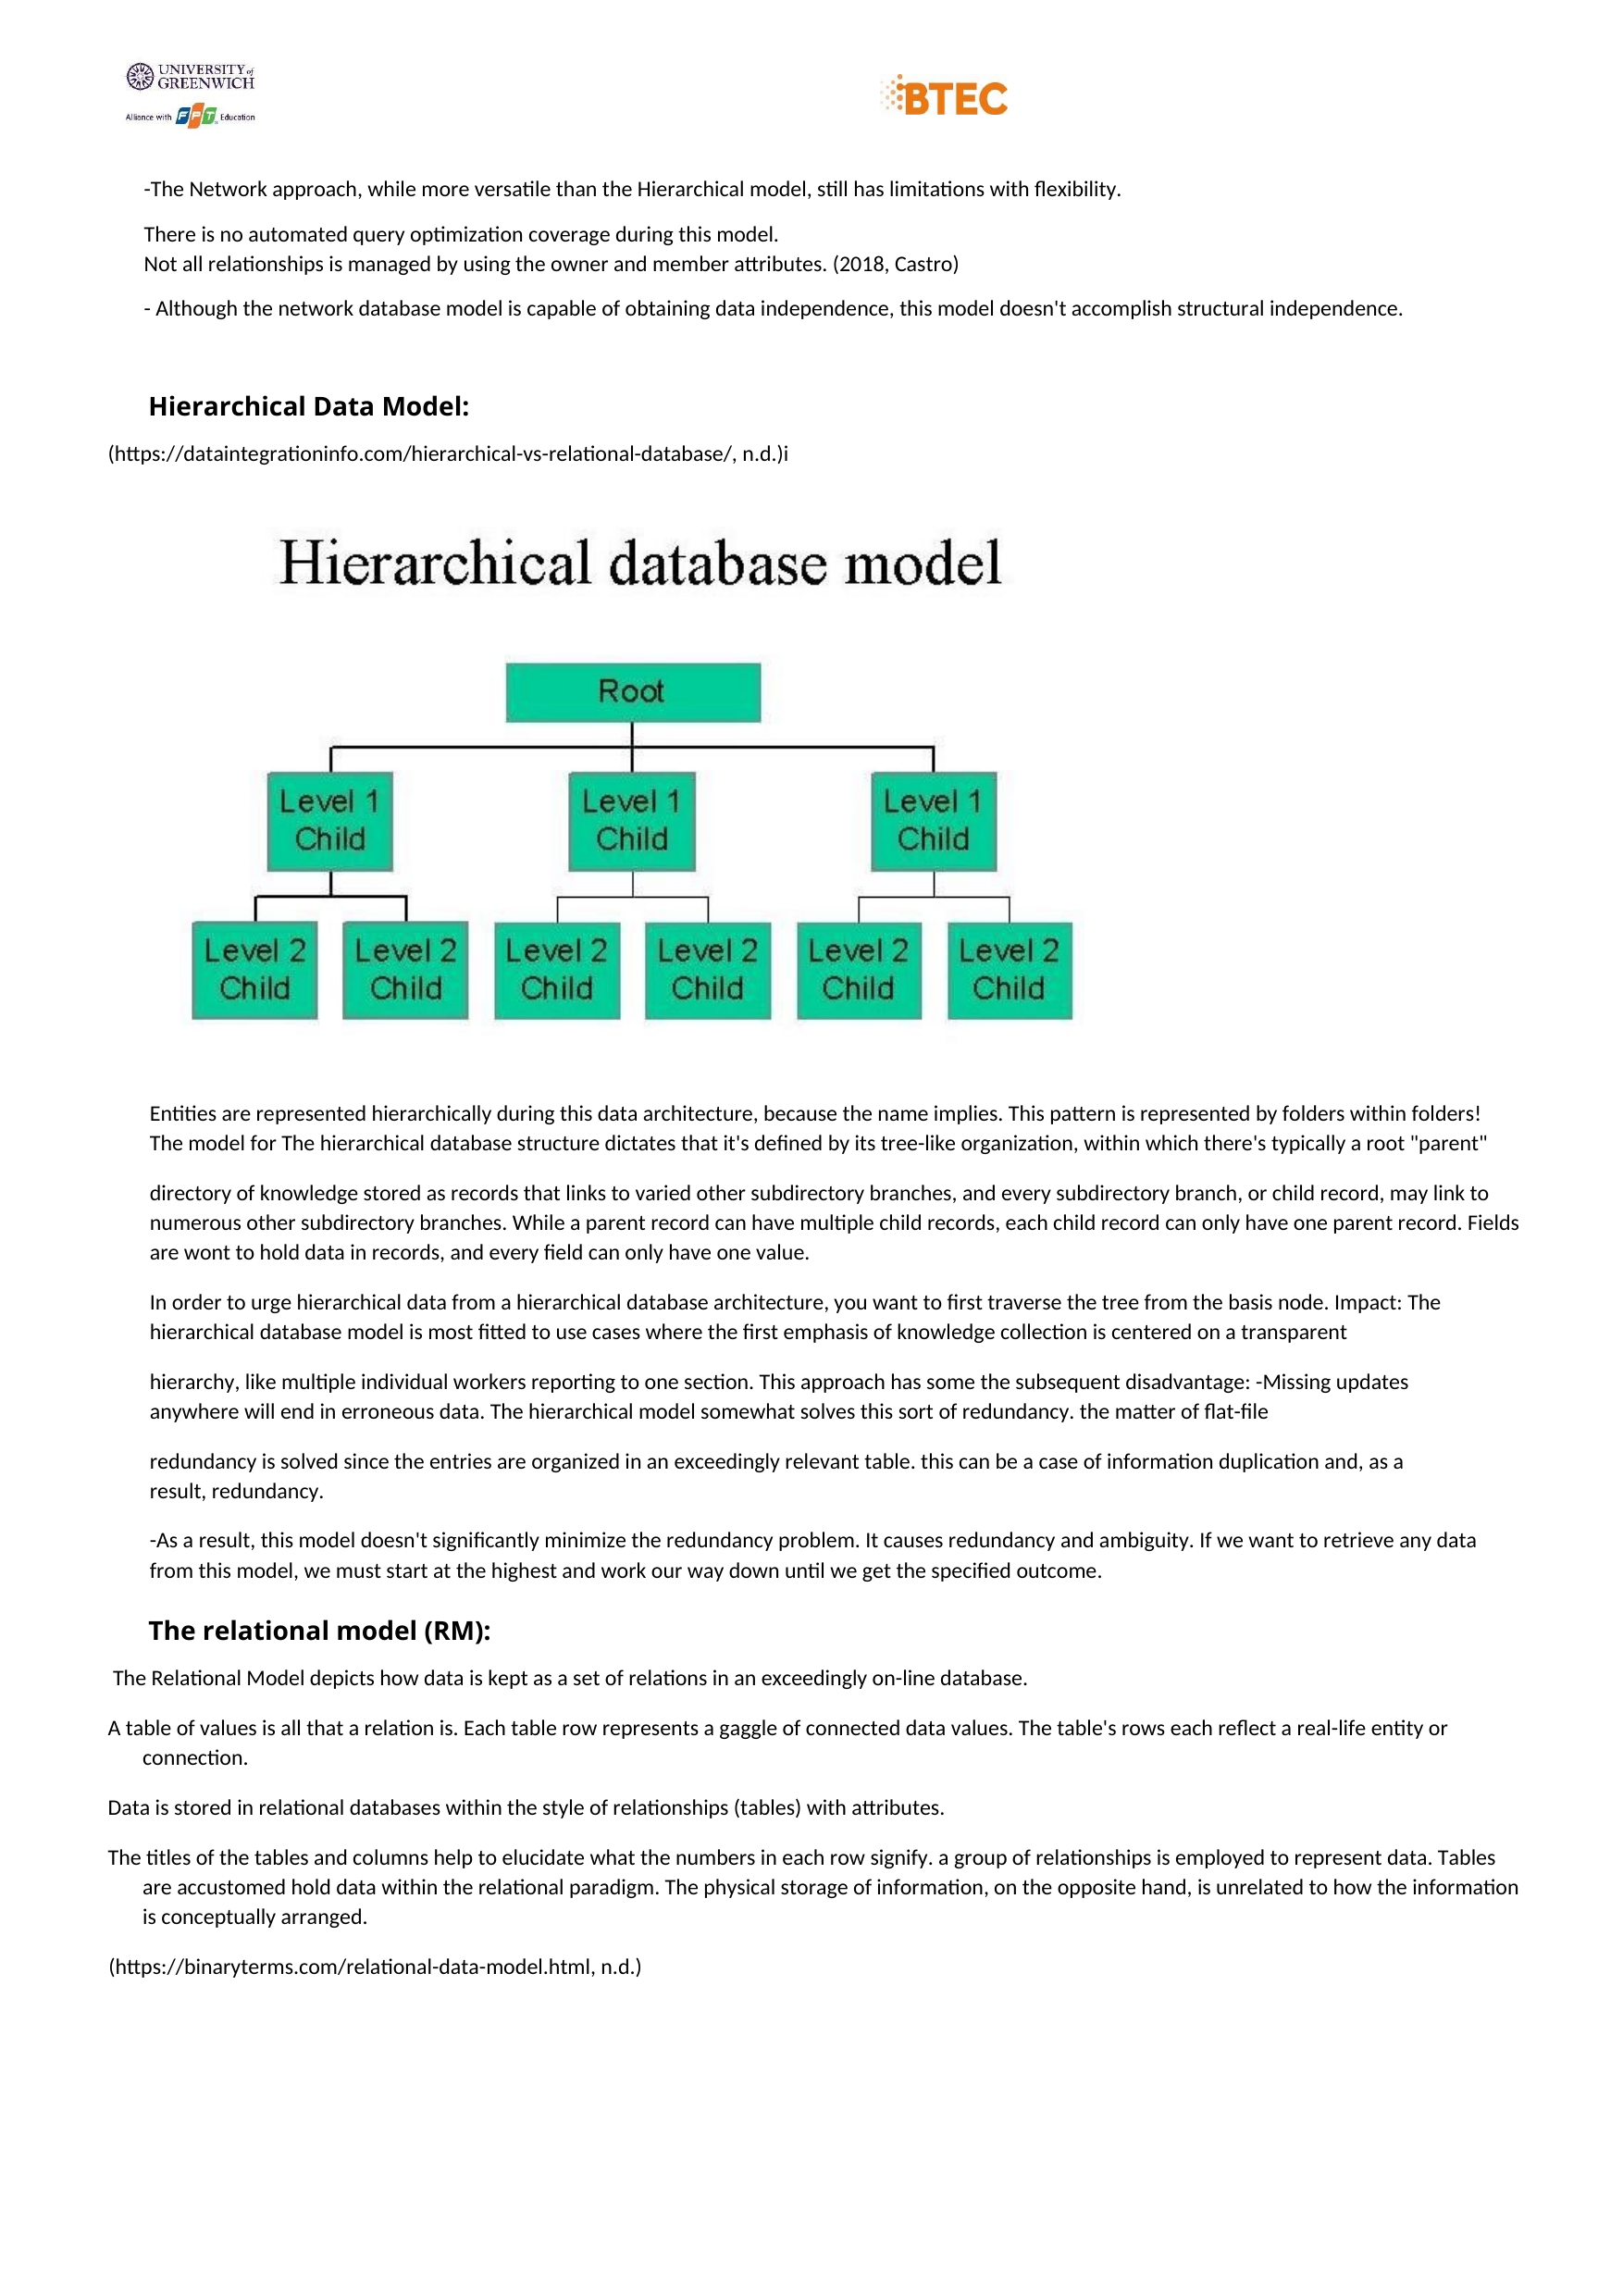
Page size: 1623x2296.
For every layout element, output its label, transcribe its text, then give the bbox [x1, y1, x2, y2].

text The relational model (RM): [148, 1612, 1536, 1648]
text There is no automated query optimization coverage during this model. [143, 220, 1520, 247]
text directory of knowledge stored as records that links to varied other subdirectory branches, and every subdirectory branch, or child record, may link to numerous other subdirectory branches. While a parent record can have multiple child records, each child record can only have one parent record. Fields are wont to hold data in records, and every field can only have one value. [150, 1179, 1520, 1265]
text Entities are represented hierarchically during this data architecture, because the name implies. This pattern is represented by folders within folders! The model for The hierarchical database structure dictates that it's defined by its tree-like organization, within which there's typically a root "parent" [150, 1099, 1520, 1156]
text -As a result, this model doesn't significantly minimize the redundancy problem. It causes redundancy and ambiguity. If we want to retrieve any data from this model, we must start at the highest and work our way down until we get the specified outcome. [150, 1526, 1520, 1583]
picture [111, 469, 1154, 1084]
text redundancy is solved since the entries are organized in an exceedingly relevant table. this can be a case of information duplication and, as a result, redundancy. [150, 1447, 1460, 1504]
text Hierarchical Data Model: [148, 389, 1536, 424]
text hierarchy, like multiple individual workers reporting to one section. This approach has some the subsequent disadvantage: -Missing updates anywhere will end in erroneous data. The hierarchical model somewhat solves this sort of redundancy. the matter of flat-file [150, 1368, 1460, 1424]
text Not all relationships is managed by using the owner and member attributes. (2018, Castro) [143, 250, 1520, 277]
text (https://dataintegrationinfo.com/hierarchical-vs-relational-database/, n.d.)i [107, 440, 1520, 467]
text - Although the network database model is capable of obtaining data independence, this model doesn't accomplish structural independence. [143, 294, 1520, 322]
text The Relational Model depicts how data is kept as a set of relations in an exceedingly on-line database. [107, 1664, 1520, 1691]
text A table of values is all that a relation is. Each table row represents a gaggle of connected data values. The table's rows each reflect a real-life entity or connection. [107, 1714, 1520, 1770]
text -The Network approach, while more versatile than the Hierarchical model, still has limitations with flexibility. [143, 175, 1520, 203]
picture [115, 51, 1008, 137]
text Data is stored in relational databases within the style of relationships (tables) with attributes. [107, 1793, 1520, 1820]
text In order to urge hierarchical data from a hierarchical database architecture, you want to first traverse the tree from the basis node. Impact: The hierarchical database model is most fitted to use cases where the first emphasis of knowledge collection is centered on a transparent [150, 1288, 1520, 1345]
text The titles of the tables and columns help to elucidate what the numbers in each row signify. a group of relationships is employed to represent data. Tables are accustomed hold data within the relational paradigm. The physical storage of information, on the opposite hand, is unrelated to how the information is conceptually arranged. [107, 1843, 1520, 1930]
text (https://binaryterms.com/relational-data-model.html, n.d.) [108, 1953, 1536, 1980]
